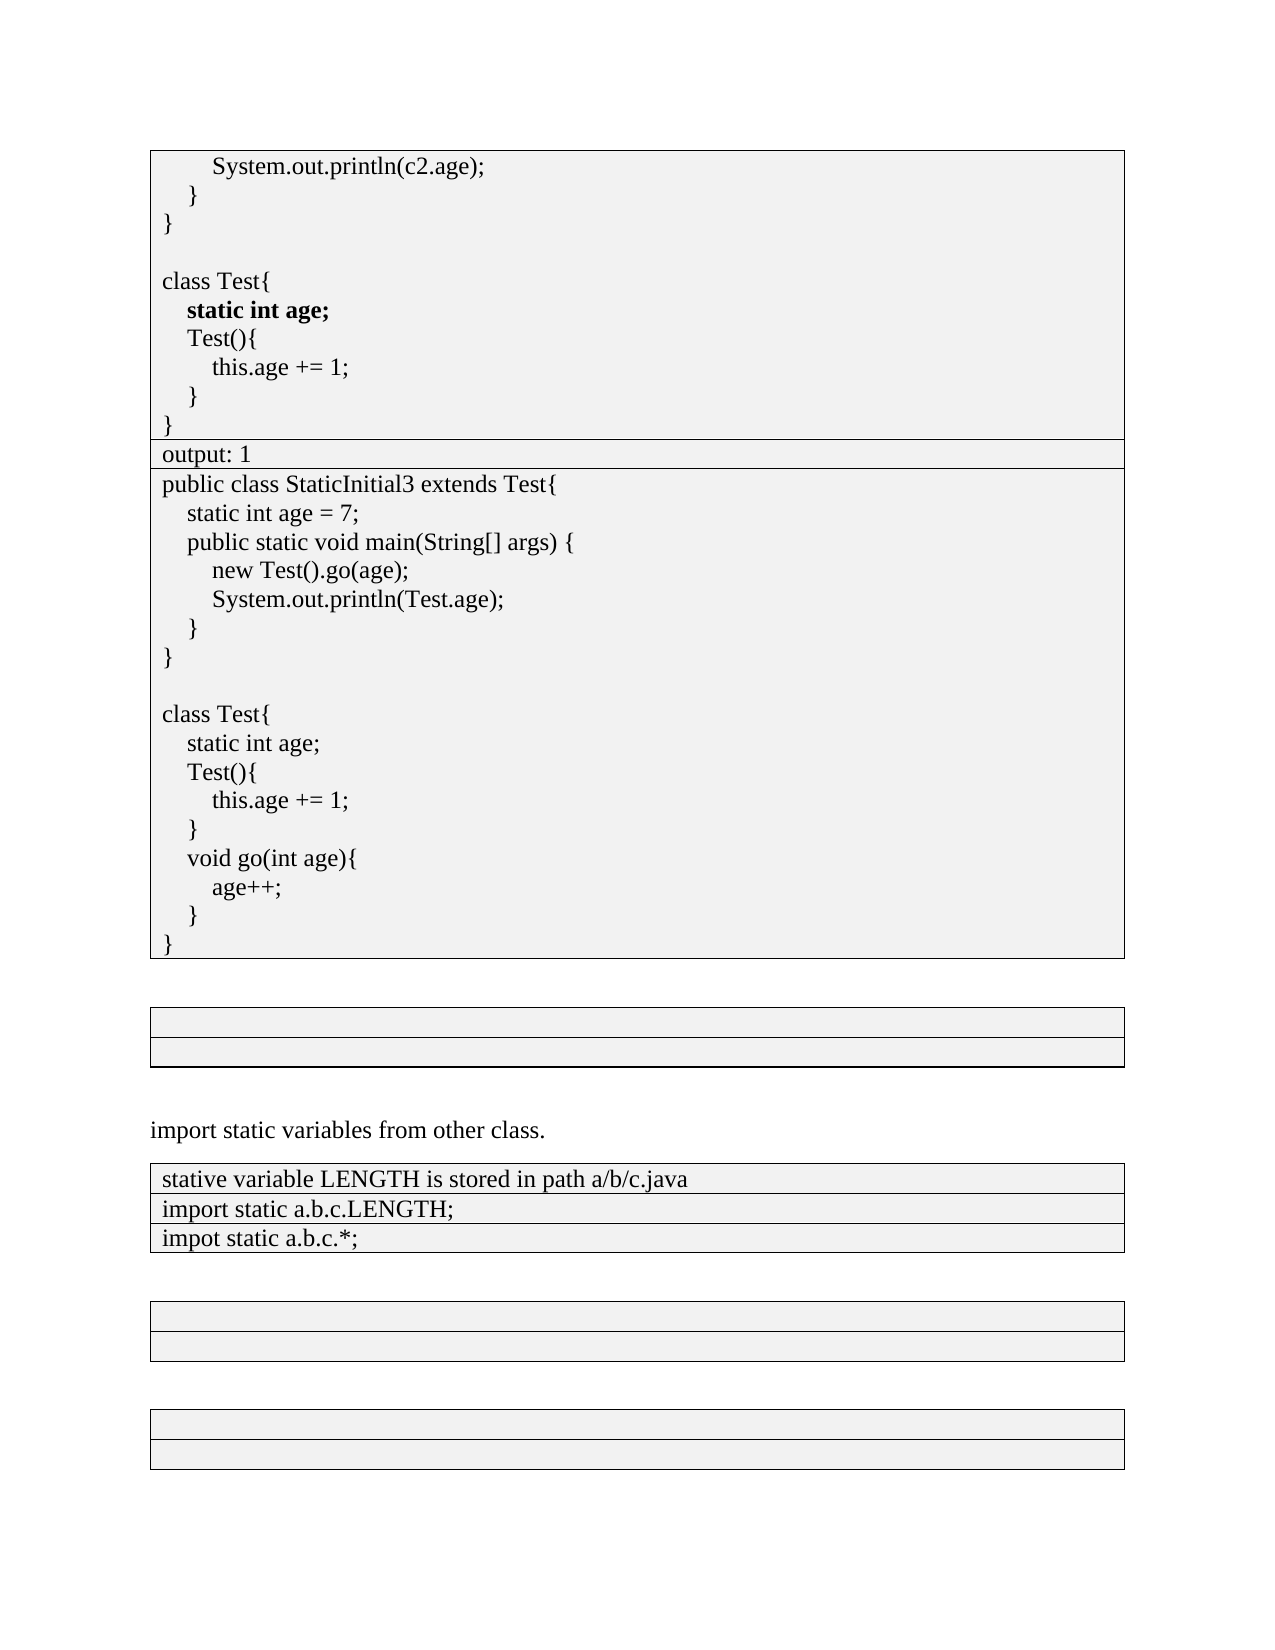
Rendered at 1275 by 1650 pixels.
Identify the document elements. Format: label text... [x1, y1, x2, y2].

table_cell import static a.b.c.LENGTH; [151, 1194, 1124, 1222]
text import static variables from other class. [150, 1115, 1125, 1144]
table_cell public class StaticInitial3 extends Test{ static int age = 7; public static void main(String[] args) { new Test().go(age); System.out.println(Test.age); } } class Test{ static int age; Test(){ this.age += 1; } void go(int age){ age++; } } [151, 469, 1124, 958]
table_header [151, 1008, 1124, 1037]
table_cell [151, 151, 1124, 438]
table_cell [151, 1440, 1124, 1469]
table_cell impot static a.b.c.*; [151, 1224, 1124, 1252]
table_header [151, 1302, 1124, 1331]
table_cell [151, 1038, 1124, 1066]
table_cell output: 1 [151, 440, 1124, 468]
table_header [151, 1410, 1124, 1439]
table_header stative variable LENGTH is stored in path a/b/c.java [151, 1164, 1124, 1193]
table_cell [151, 1332, 1124, 1361]
